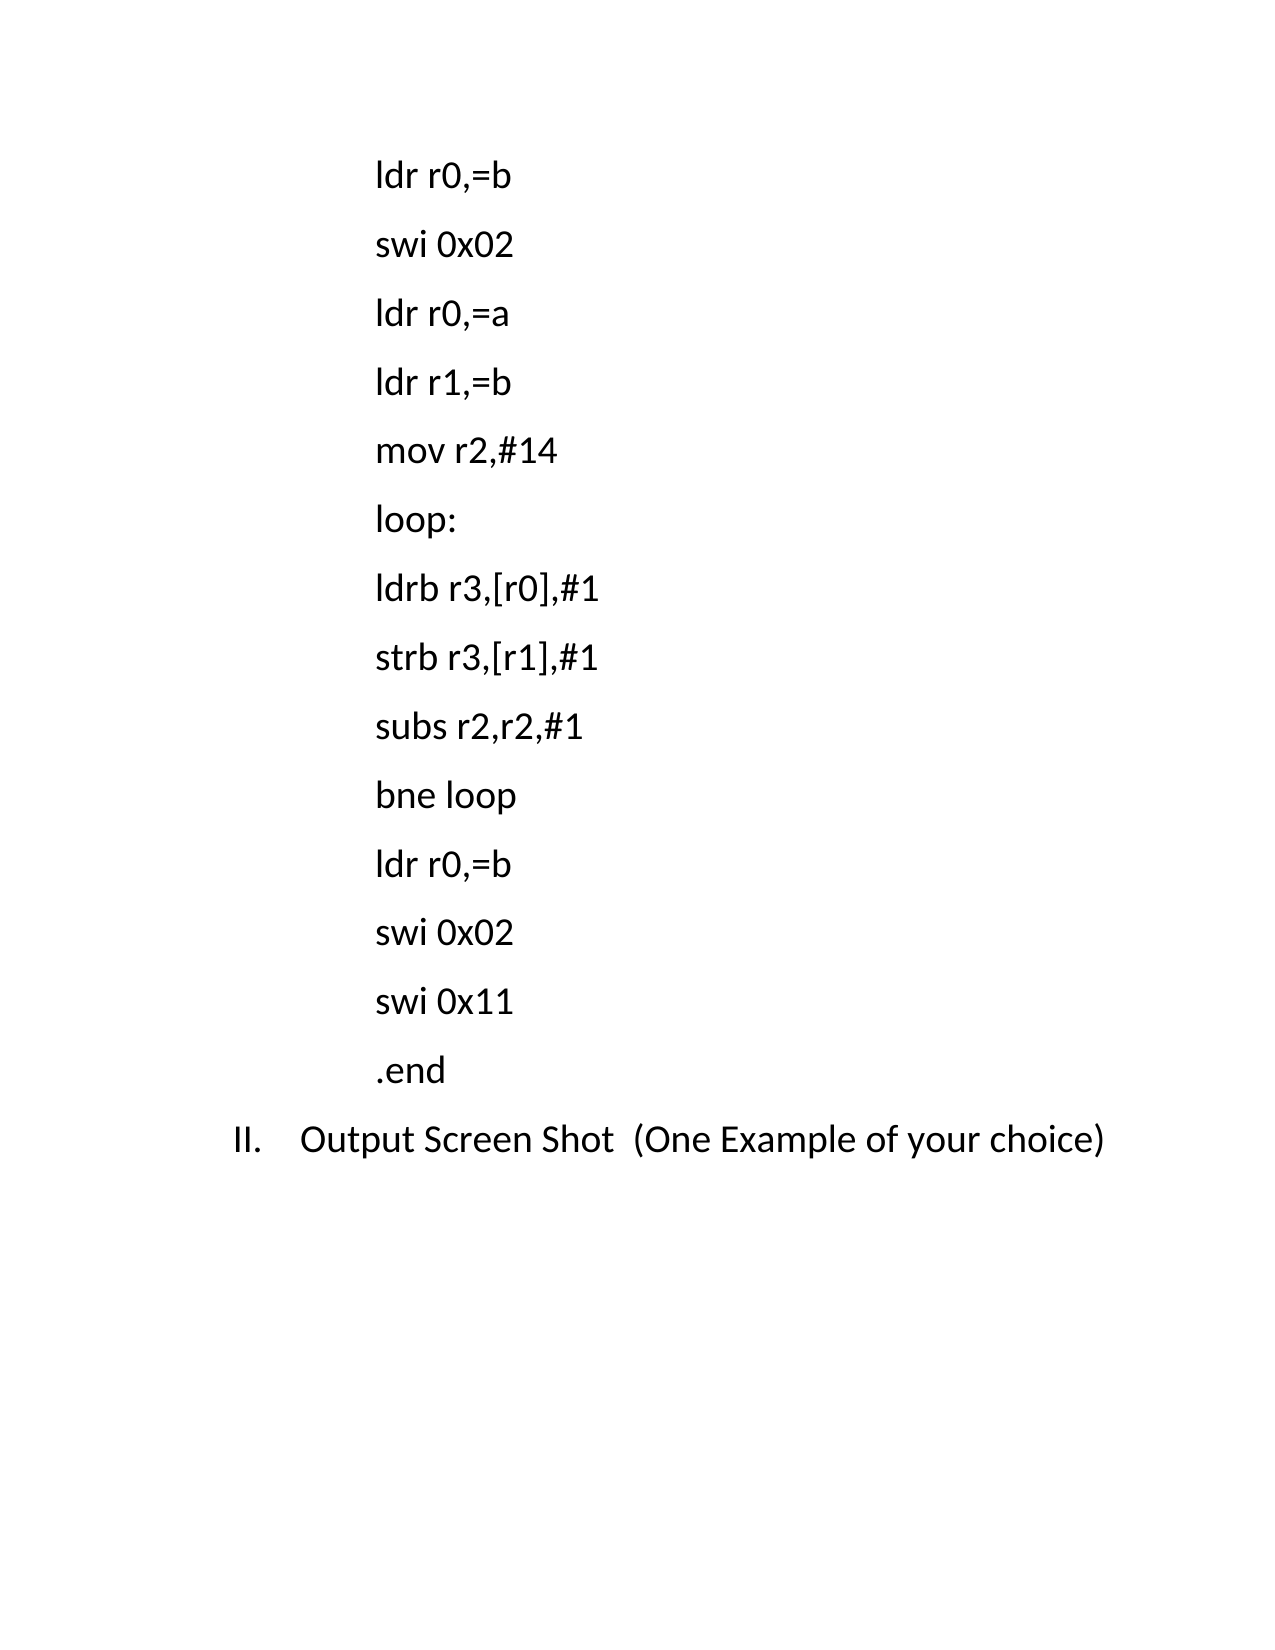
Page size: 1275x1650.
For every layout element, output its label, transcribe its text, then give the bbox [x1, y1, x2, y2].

text subs r2,r2,#1 [375, 701, 1125, 749]
text ldrb r3,[r0],#1 [375, 563, 1125, 611]
text loop: [375, 494, 1125, 543]
text swi 0x11 [375, 976, 1125, 1024]
text strb r3,[r1],#1 [375, 632, 1125, 680]
text swi 0x02 [375, 907, 1125, 956]
text ldr r1,=b [375, 357, 1125, 405]
text ldr r0,=b [375, 150, 1125, 198]
text ldr r0,=b [375, 838, 1125, 887]
text mov r2,#14 [375, 425, 1125, 474]
text bne loop [375, 770, 1125, 818]
text swi 0x02 [375, 219, 1125, 267]
text ldr r0,=a [375, 288, 1125, 336]
text .end [375, 1045, 1125, 1093]
list Output Screen Shot (One Example of your choice) [262, 1114, 1125, 1162]
